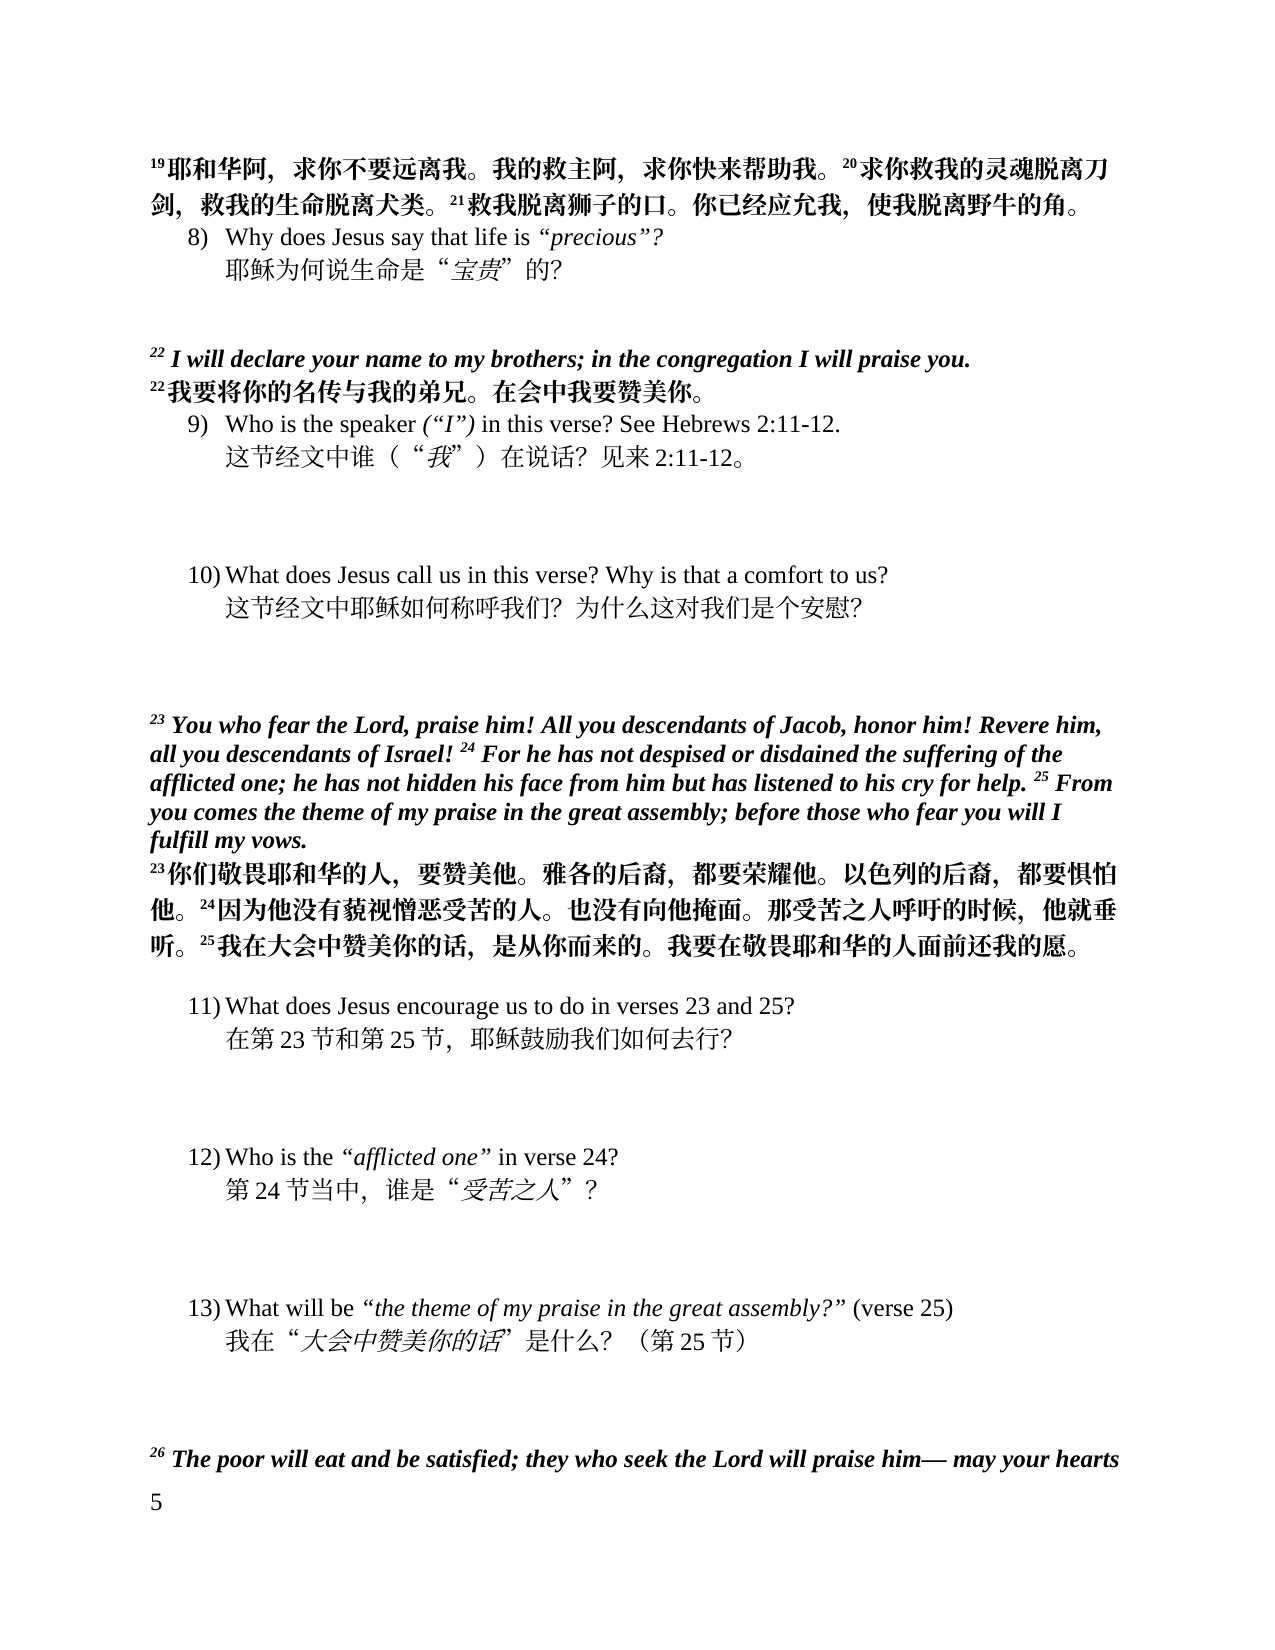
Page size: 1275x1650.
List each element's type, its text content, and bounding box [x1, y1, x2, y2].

list 耶稣为何说生命是“宝贵”的？ [225, 251, 1125, 287]
text 19耶和华阿，求你不要远离我。我的救主阿，求你快来帮助我。20求你救我的灵魂脱离刀剑，救我的生命脱离犬类。21救我脱离狮子的口。你已经应允我，使我脱离野牛的角。 [150, 150, 1125, 222]
text 23 You who fear the Lord, praise him! All you descendants of Jacob, honor him! Revere him, all you descendants of Israel! 24 For he has not despised or disdained the suffering of the afflicted one; he has not hidden his face from him but has listened to his cry for help. 25 From you comes the theme of my praise in the great assembly; before those who fear you will I fulfill my vows. [150, 711, 1125, 854]
list What will be “the theme of my praise in the great assembly?” (verse 25) [187, 1293, 1125, 1322]
text 22 I will declare your name to my brothers; in the congregation I will praise you. [150, 344, 1125, 373]
text 22我要将你的名传与我的弟兄。在会中我要赞美你。 [150, 373, 1125, 409]
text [150, 1444, 1125, 1472]
text 23你们敬畏耶和华的人，要赞美他。雅各的后裔，都要荣耀他。以色列的后裔，都要惧怕他。24因为他没有藐视憎恶受苦的人。也没有向他掩面。那受苦之人呼吁的时候，他就垂听。25我在大会中赞美你的话，是从你而来的。我要在敬畏耶和华的人面前还我的愿。 [150, 854, 1125, 991]
list Who is the speaker (“I”) in this verse? See Hebrews 2:11-12. [187, 409, 1125, 437]
list 第24节当中，谁是“受苦之人”？ [225, 1171, 1125, 1207]
list 在第23节和第25节，耶稣鼓励我们如何去行？ [225, 1020, 1125, 1056]
list 我在“大会中赞美你的话”是什么？（第25节） [225, 1322, 1125, 1357]
list What does Jesus encourage us to do in verses 23 and 25? [187, 991, 1125, 1020]
list 这节经文中耶稣如何称呼我们？为什么这对我们是个安慰？ [225, 588, 1125, 624]
list Who is the “afflicted one” in verse 24? [187, 1142, 1125, 1171]
list Why does Jesus say that life is “precious”? [187, 222, 1125, 251]
list 这节经文中谁（“我”）在说话？见来2:11-12。 [225, 437, 1125, 473]
list What does Jesus call us in this verse? Why is that a comfort to us? [187, 560, 1125, 588]
